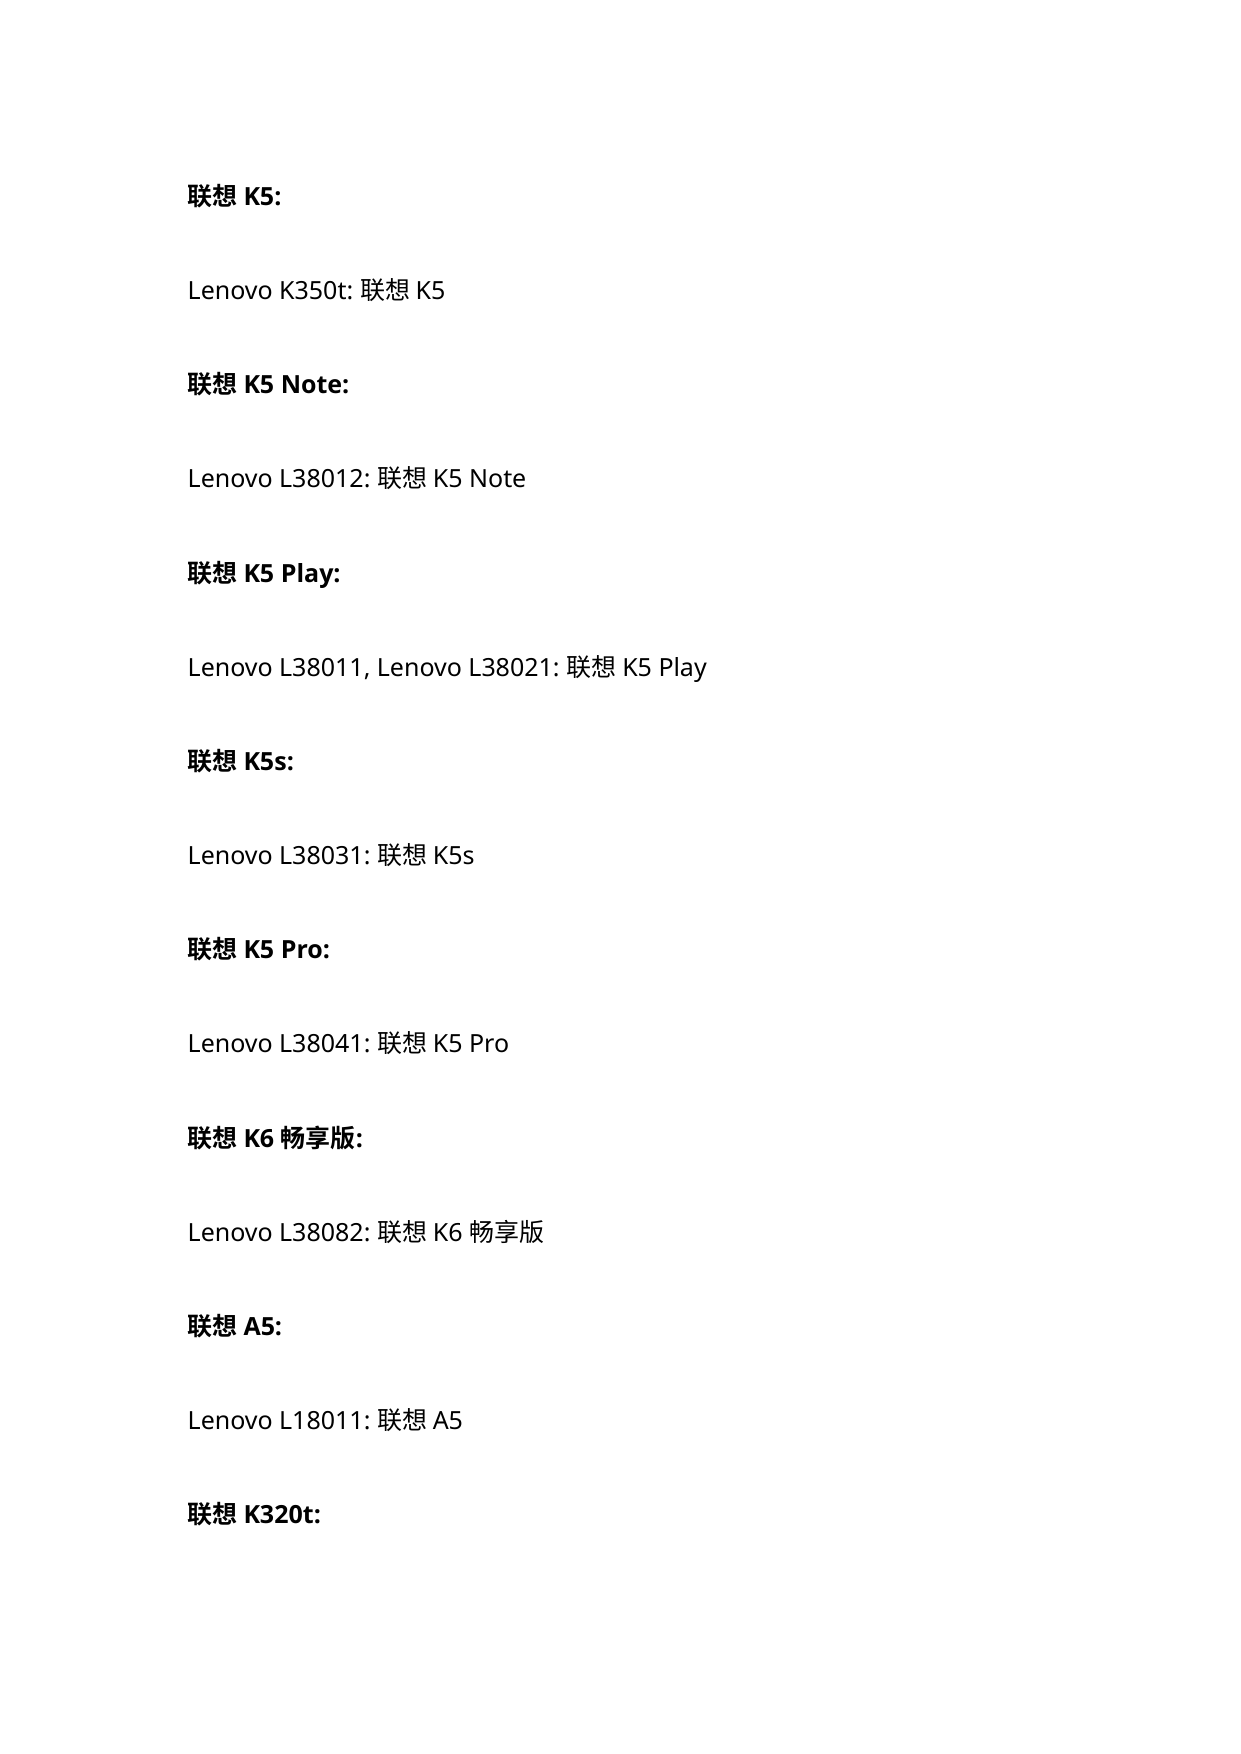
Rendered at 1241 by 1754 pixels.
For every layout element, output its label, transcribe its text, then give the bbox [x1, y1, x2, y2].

text Lenovo K350t: 联想 K5 [187, 256, 1053, 321]
text 联想 K5 Play: [187, 539, 1053, 604]
text 联想 K320t: [187, 1480, 1053, 1545]
text 联想 K5 Pro: [187, 915, 1053, 980]
text Lenovo L38011, Lenovo L38021: 联想 K5 Play [187, 633, 1053, 698]
text Lenovo L38031: 联想 K5s [187, 821, 1053, 886]
text 联想 K5: [187, 162, 1053, 227]
text Lenovo L38041: 联想 K5 Pro [187, 1009, 1053, 1074]
text 联想 K5 Note: [187, 350, 1053, 415]
text 联想 K6 畅享版: [187, 1104, 1053, 1169]
text Lenovo L38012: 联想 K5 Note [187, 444, 1053, 509]
text 联想 K5s: [187, 727, 1053, 792]
text Lenovo L38082: 联想 K6 畅享版 [187, 1198, 1053, 1263]
text 联想 A5: [187, 1292, 1053, 1357]
text Lenovo L18011: 联想 A5 [187, 1386, 1053, 1451]
